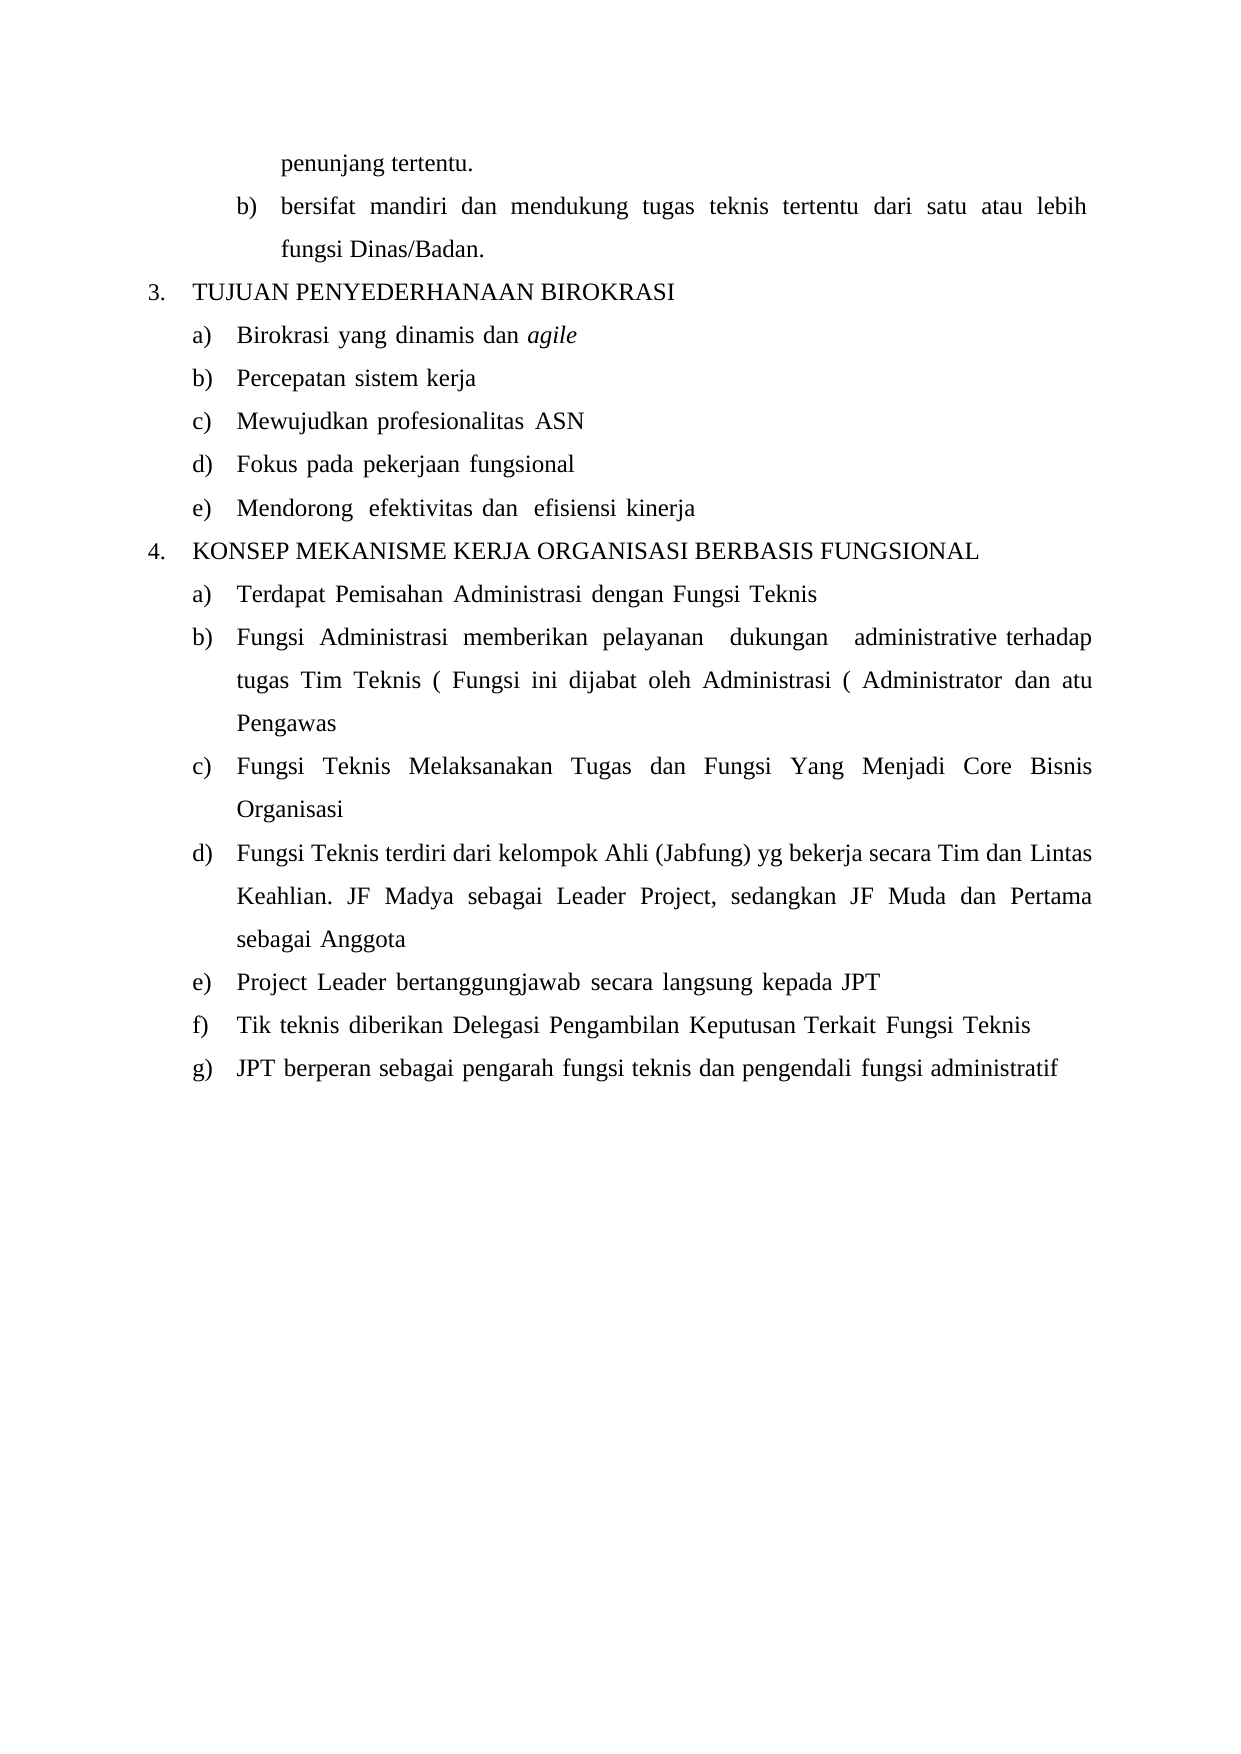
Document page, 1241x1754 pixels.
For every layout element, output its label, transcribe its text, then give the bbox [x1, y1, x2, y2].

list Fokus pada pekerjaan fungsional [192, 449, 1087, 478]
list Fungsi Teknis terdiri dari kelompok Ahli (Jabfung) yg bekerja secara Tim dan Lintas Keahlian. JF Madya sebagai Leader Project, sedangkan JF Muda dan Pertama sebagai Anggota [192, 838, 1092, 953]
list Terdapat Pemisahan Administrasi dengan Fungsi Teknis [192, 579, 1092, 608]
list KONSEP MEKANISME KERJA ORGANISASI BERBASIS FUNGSIONAL [148, 536, 1087, 564]
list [236, 148, 1087, 176]
list Mewujudkan profesionalitas ASN [192, 406, 1087, 435]
list TUJUAN PENYEDERHANAAN BIROKRASI [148, 277, 1087, 306]
list Birokrasi yang dinamis dan agile [192, 320, 1087, 349]
list Fungsi Administrasi memberikan pelayanan dukungan administrative terhadap tugas Tim Teknis ( Fungsi ini dijabat oleh Administrasi ( Administrator dan atu Pengawas [192, 622, 1092, 737]
list bersifat mandiri dan mendukung tugas teknis tertentu dari satu atau lebih fungsi Dinas/Badan. [236, 191, 1087, 263]
list Fungsi Teknis Melaksanakan Tugas dan Fungsi Yang Menjadi Core Bisnis Organisasi [192, 751, 1092, 823]
list Tik teknis diberikan Delegasi Pengambilan Keputusan Terkait Fungsi Teknis [192, 1010, 1092, 1039]
list Percepatan sistem kerja [192, 363, 1087, 392]
list JPT berperan sebagai pengarah fungsi teknis dan pengendali fungsi administratif [192, 1053, 1092, 1082]
list Project Leader bertanggungjawab secara langsung kepada JPT [192, 967, 1092, 996]
list Mendorong efektivitas dan efisiensi kinerja [192, 493, 1087, 521]
